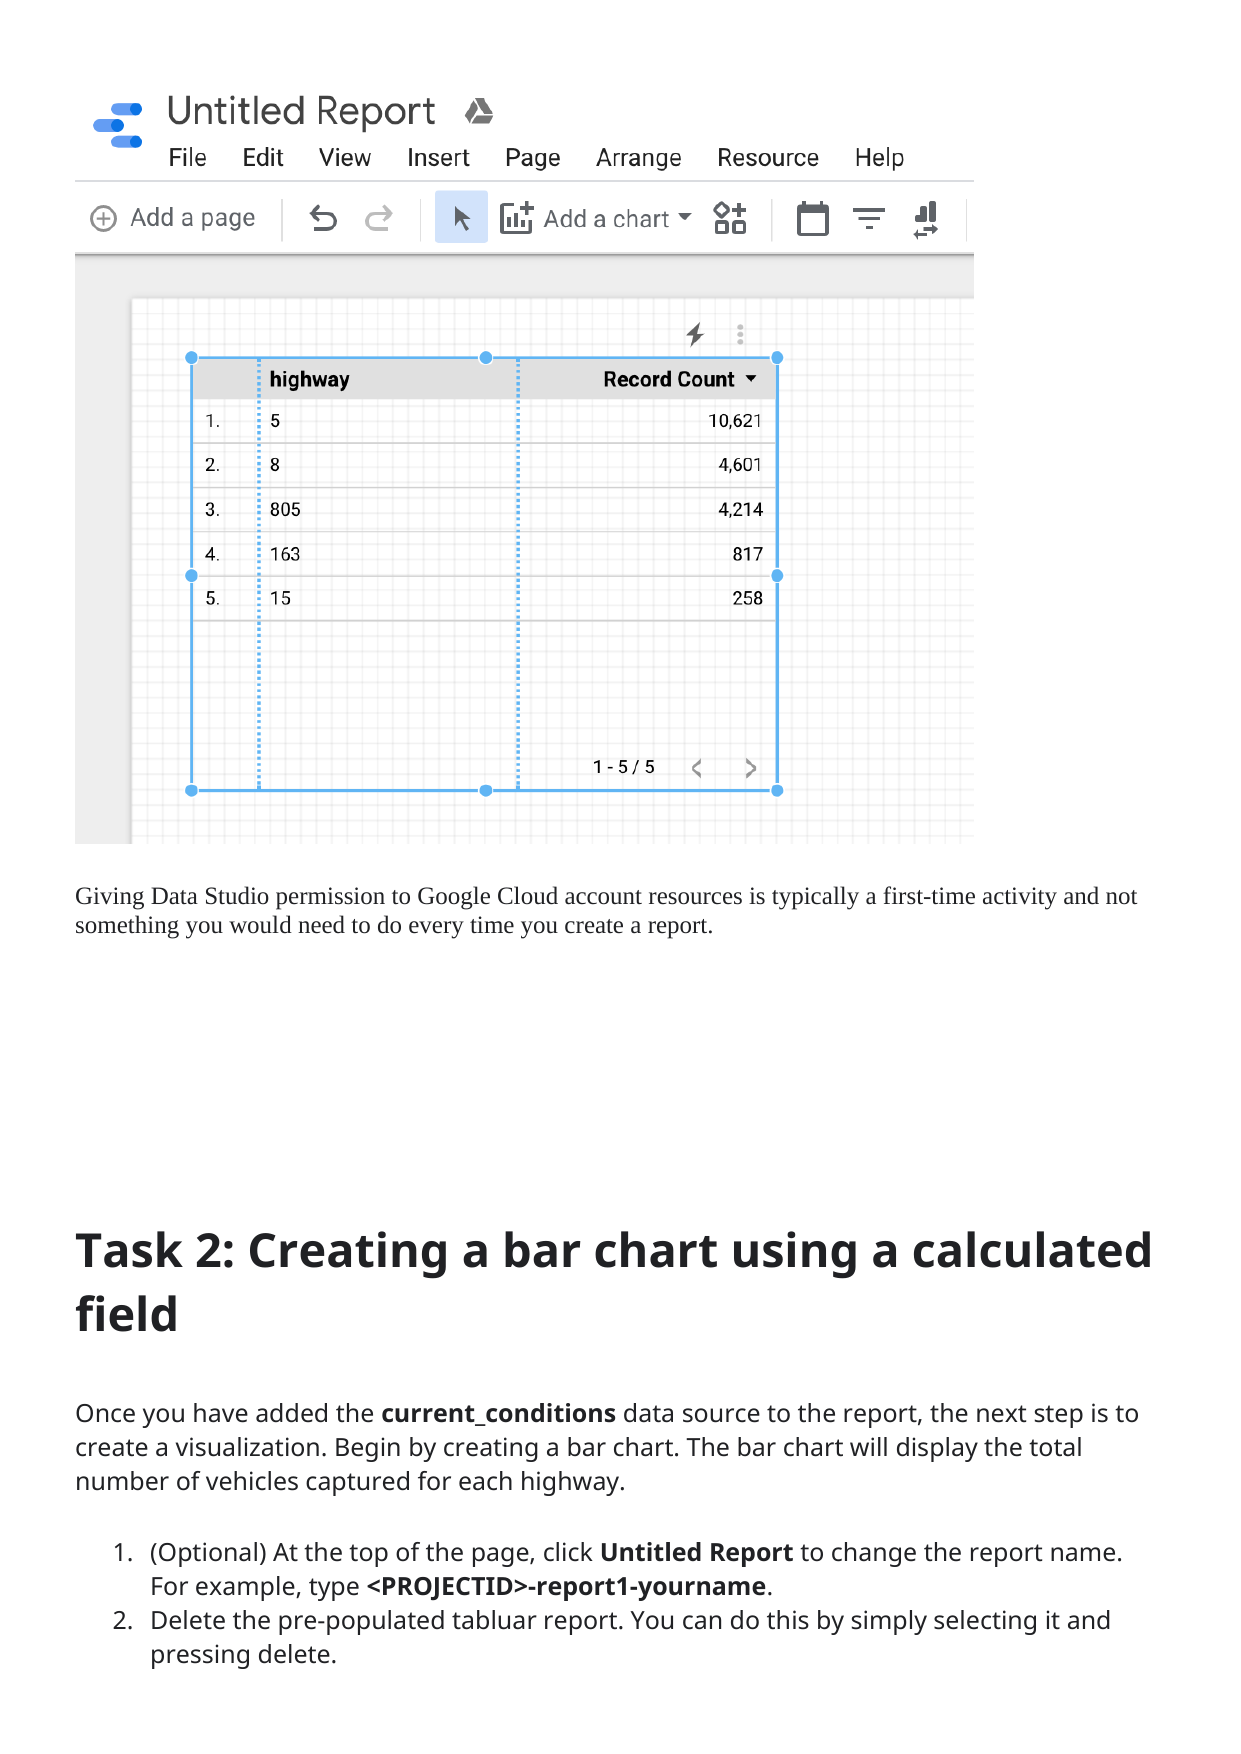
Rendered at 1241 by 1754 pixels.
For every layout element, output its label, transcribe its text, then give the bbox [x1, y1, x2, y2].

text Task 2: Creating a bar chart using a calculated field [75, 1217, 1165, 1345]
list Delete the pre-populated tabluar report. You can do this by simply selecting it and pressing delete. [112, 1603, 1165, 1671]
picture [75, 75, 974, 844]
list (Optional) At the top of the page, click Untitled Report to change the report name. For example, type <PROJECTID>-report1-yourname. [112, 1535, 1165, 1603]
text Once you have added the current_conditions data source to the report, the next step is to create a visualization. Begin by creating a bar chart. The bar chart will display the total number of vehicles captured for each highway. [75, 1395, 1165, 1497]
text Giving Data Studio permission to Google Cloud account resources is typically a first-time activity and not something you would need to do every time you create a report. [75, 881, 1165, 939]
